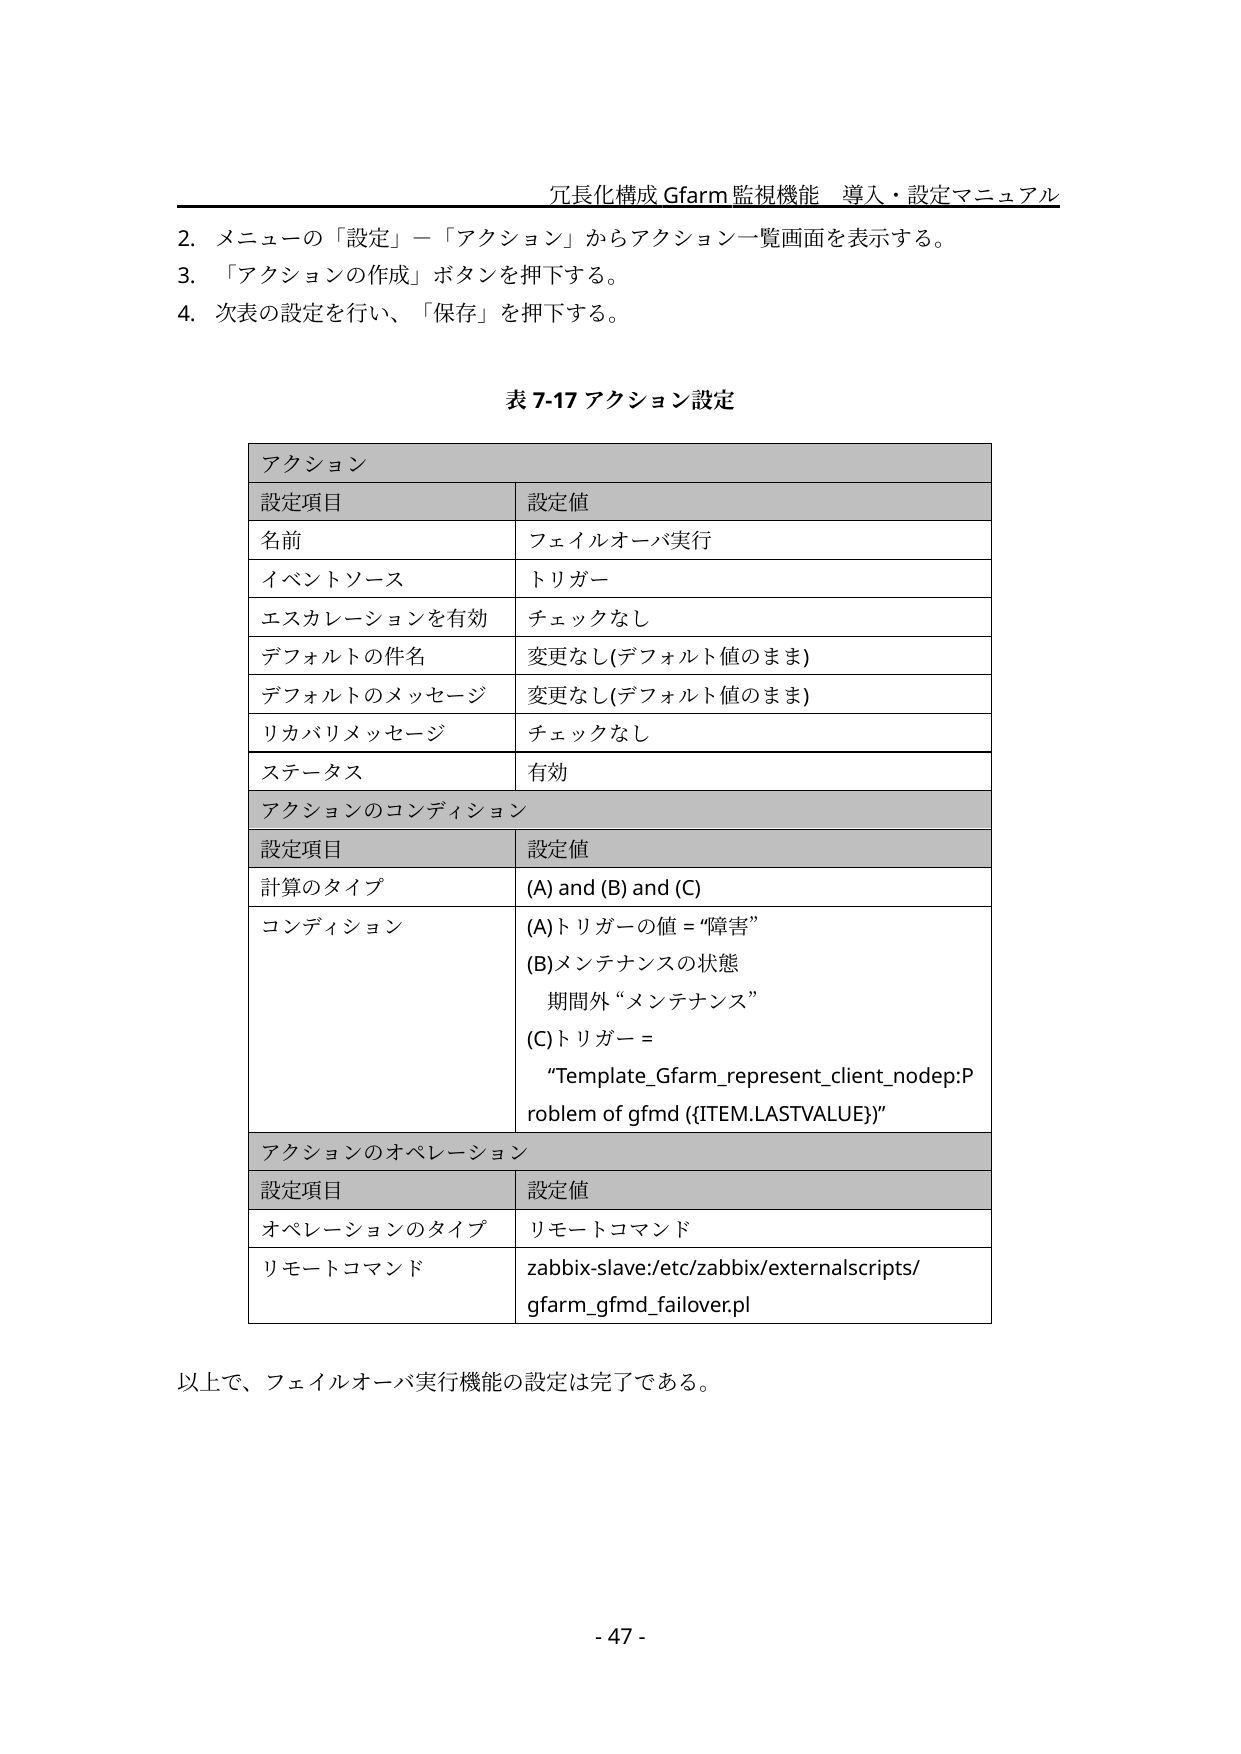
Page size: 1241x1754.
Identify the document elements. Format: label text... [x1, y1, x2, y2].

text 以上で、フェイルオーバ実行機能の設定は完了である。 [177, 1362, 1063, 1399]
table_cell エスカレーションを有効 [249, 598, 515, 636]
table_cell トリガー [516, 560, 991, 597]
list メニューの「設定」－「アクション」からアクション一覧画面を表示する。 [177, 218, 1063, 256]
table_cell リモートコマンド [516, 1210, 991, 1247]
table_cell アクションのコンディション [249, 791, 991, 828]
table_cell 計算のタイプ [249, 868, 515, 906]
table_cell 設定項目 [249, 830, 515, 867]
table_cell 変更なし(デフォルト値のまま) [516, 675, 991, 713]
table_cell ステータス [249, 753, 515, 790]
table_header アクション [249, 444, 991, 482]
table_cell 有効 [516, 753, 991, 790]
table_cell 名前 [249, 521, 515, 559]
table_cell 設定値 [516, 830, 991, 867]
table_cell デフォルトの件名 [249, 637, 515, 674]
table_cell フェイルオーバ実行 [516, 521, 991, 559]
table_cell (A) and (B) and (C) [516, 868, 991, 906]
table_cell (A)トリガーの値 = “障害” (B)メンテナンスの状態 期間外 “メンテナンス” (C)トリガー = “Template_Gfarm_represent_client_nodep:Problem of gfmd ({ITEM.LASTVALUE})” [516, 907, 991, 1132]
table_cell 設定値 [516, 483, 991, 520]
list 「アクションの作成」ボタンを押下する。 [177, 256, 1063, 293]
table_cell リモートコマンド [249, 1248, 515, 1323]
table_cell チェックなし [516, 598, 991, 636]
table_cell 設定値 [516, 1171, 991, 1209]
table_cell リカバリメッセージ [249, 714, 515, 751]
table_cell zabbix-slave:/etc/zabbix/externalscripts/gfarm_gfmd_failover.pl [516, 1248, 991, 1323]
table_cell 設定項目 [249, 483, 515, 520]
table_cell デフォルトのメッセージ [249, 675, 515, 713]
table_cell オペレーションのタイプ [249, 1210, 515, 1247]
table_cell イベントソース [249, 560, 515, 597]
table_cell アクションのオペレーション [249, 1133, 991, 1170]
table_cell チェックなし [516, 714, 991, 751]
table_cell 設定項目 [249, 1171, 515, 1209]
table_cell 変更なし(デフォルト値のまま) [516, 637, 991, 674]
table_cell コンディション [249, 907, 515, 1132]
list 次表の設定を行い、「保存」を押下する。 [177, 293, 1063, 331]
